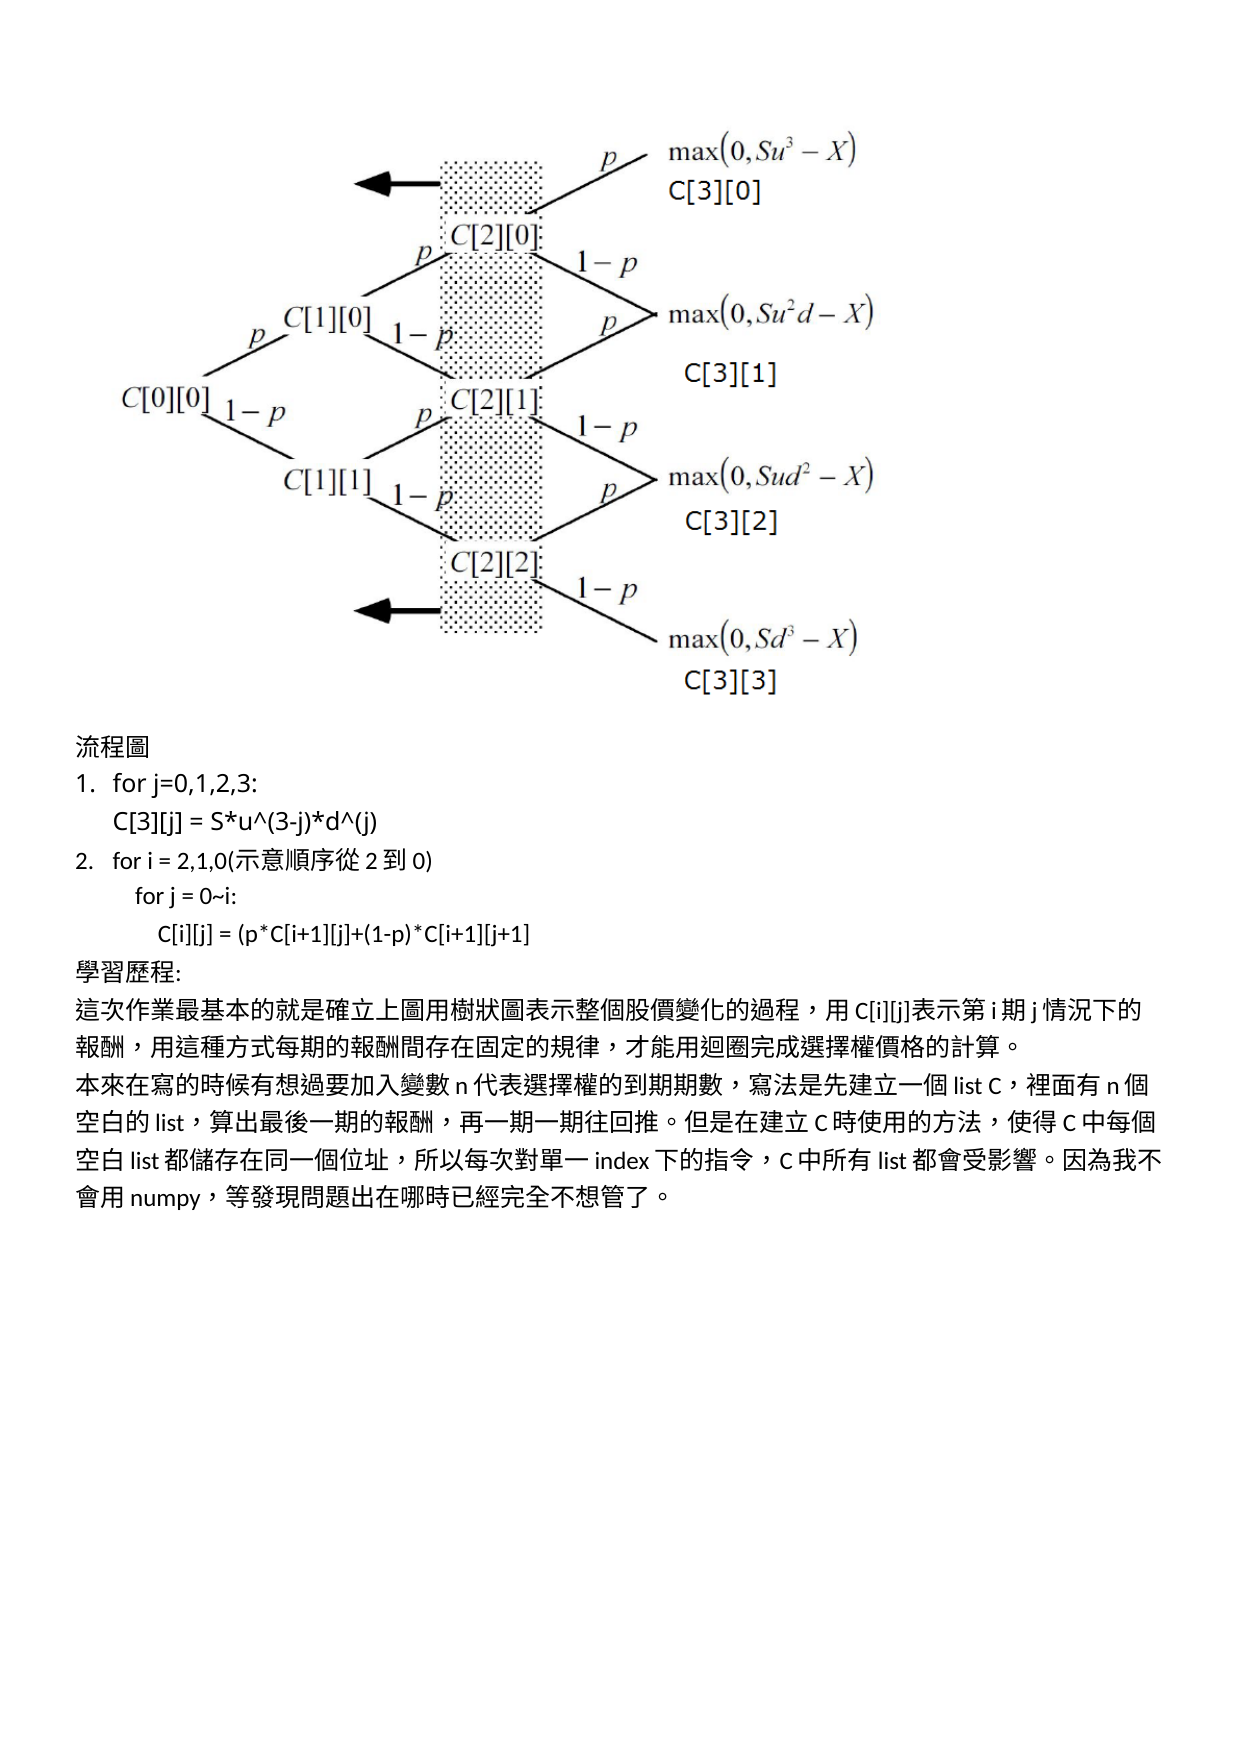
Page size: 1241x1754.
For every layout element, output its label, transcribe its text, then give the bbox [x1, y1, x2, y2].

list C[3][j] = S*u^(3-j)*d^(j) [112, 802, 1165, 839]
picture [75, 84, 911, 706]
list for j=0,1,2,3: [75, 764, 1165, 802]
list for i = 2,1,0(示意順序從2到0) for j = 0~i: C[i][j] = (p*C[i+1][j]+(1-p)*C[i+1][j+1] [75, 839, 1165, 952]
text 流程圖 [75, 727, 1165, 764]
text 學習歷程: 這次作業最基本的就是確立上圖用樹狀圖表示整個股價變化的過程，用C[i][j]表示第i期j情況下的報酬，用這種方式每期的報酬間存在固定的規律，才能用迴圈完成選擇權價格的計算。 本來在寫的時候有想過要加入變數n代表選擇權的到期期數，寫法是先建立一個list C，裡面有n個空白的list，算出最後一期的報酬，再一期一期往回推。但是在建立C時使用的方法，使得C中每個空白list都儲存在同一個位址，所以每次對單一index下的指令，C中所有list都會受影響。因為我不會用numpy，等發現問題出在哪時已經完全不想管了。 [75, 952, 1165, 1214]
